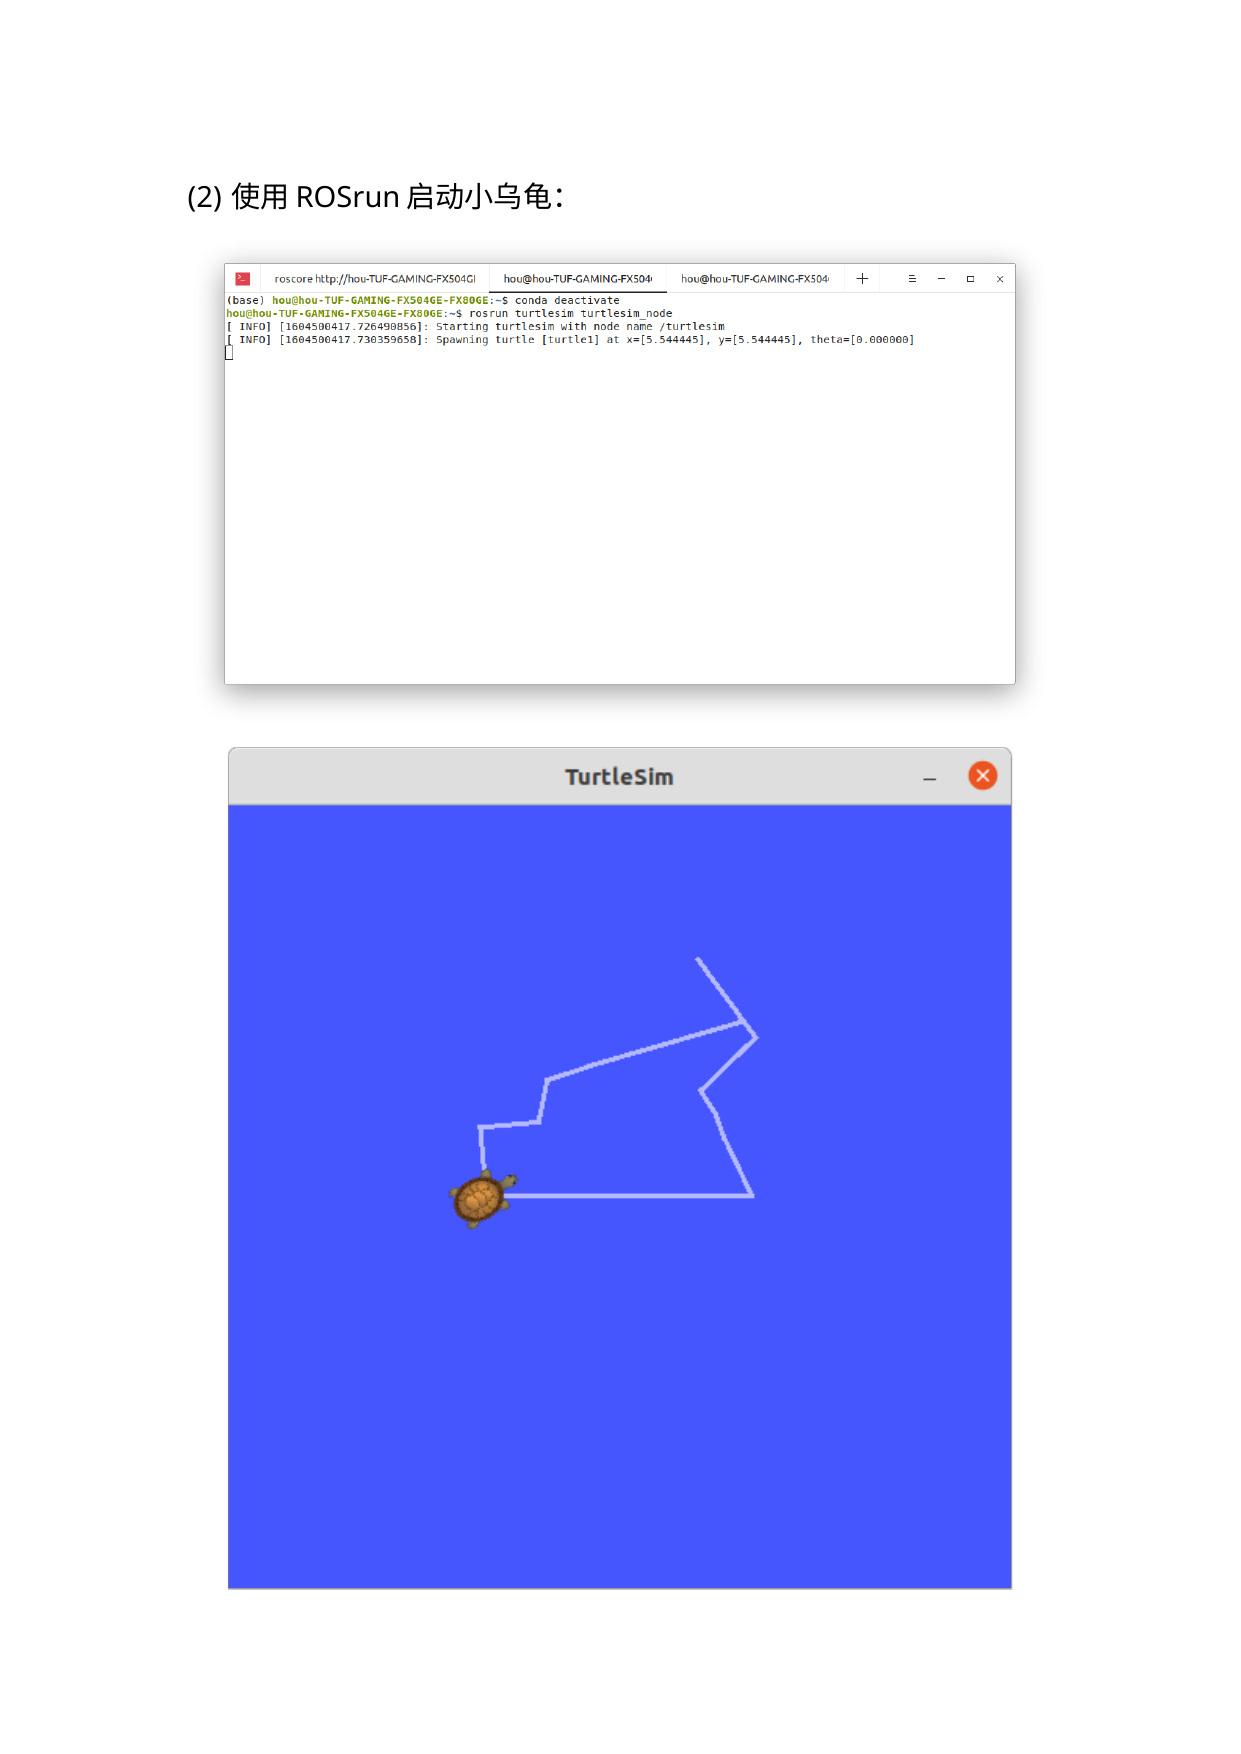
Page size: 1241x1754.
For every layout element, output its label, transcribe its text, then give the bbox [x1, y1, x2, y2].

picture [187, 227, 1052, 728]
list 使用ROSrun启动小乌龟： [187, 162, 1053, 227]
picture [227, 747, 1013, 1590]
